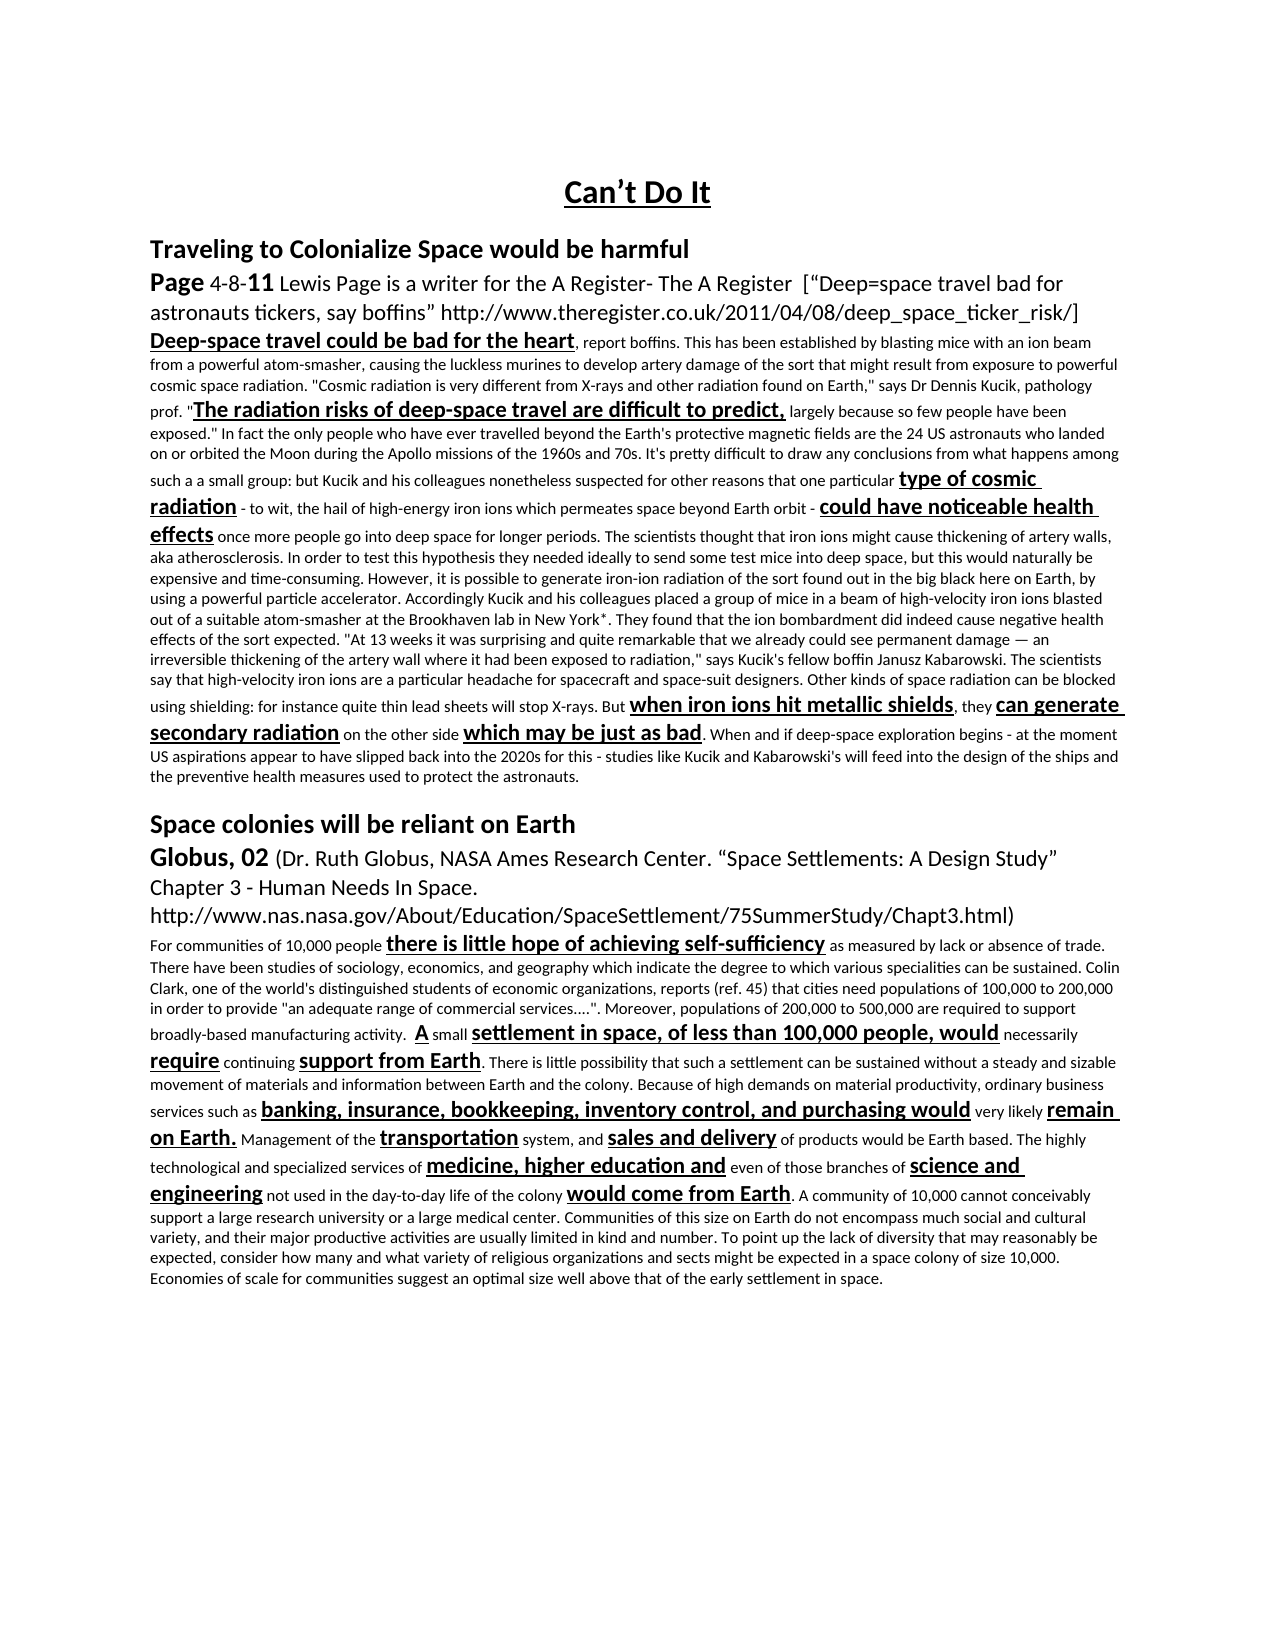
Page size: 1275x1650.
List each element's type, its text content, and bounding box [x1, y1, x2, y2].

text Globus, 02 (Dr. Ruth Globus, NASA Ames Research Center. “Space Settlements: A Design Study” Chapter 3 - Human Needs In Space. http://www.nas.nasa.gov/About/Education/SpaceSettlement/75SummerStudy/Chapt3.html) [150, 841, 1125, 929]
subtitle Space colonies will be reliant on Earth [150, 807, 1125, 841]
subtitle Traveling to Colonialize Space would be harmful [150, 232, 1125, 265]
text For communities of 10,000 people there is little hope of achieving self-sufficiency as measured by lack or absence of trade. There have been studies of sociology, economics, and geography which indicate the degree to which various specialities can be sustained. Colin Clark, one of the world's distinguished students of economic organizations, reports (ref. 45) that cities need populations of 100,000 to 200,000 in order to provide "an adequate range of commercial services....". Moreover, populations of 200,000 to 500,000 are required to support broadly-based manufacturing activity. A small settlement in space, of less than 100,000 people, would necessarily require continuing support from Earth. There is little possibility that such a settlement can be sustained without a steady and sizable movement of materials and information between Earth and the colony. Because of high demands on material productivity, ordinary business services such as banking, insurance, bookkeeping, inventory control, and purchasing would very likely remain on Earth. Management of the transportation system, and sales and delivery of products would be Earth based. The highly technological and specialized services of medicine, higher education and even of those branches of science and engineering not used in the day-to-day life of the colony would come from Earth. A community of 10,000 cannot conceivably support a large research university or a large medical center. Communities of this size on Earth do not encompass much social and cultural variety, and their major productive activities are usually limited in kind and number. To point up the lack of diversity that may reasonably be expected, consider how many and what variety of religious organizations and sects might be expected in a space colony of size 10,000. Economies of scale for communities suggest an optimal size well above that of the early settlement in space. [150, 929, 1125, 1288]
subtitle Can’t Do It [150, 171, 1125, 212]
text Deep-space travel could be bad for the heart, report boffins. This has been established by blasting mice with an ion beam from a powerful atom-smasher, causing the luckless murines to develop artery damage of the sort that might result from exposure to powerful cosmic space radiation. "Cosmic radiation is very different from X-rays and other radiation found on Earth," says Dr Dennis Kucik, pathology prof. "The radiation risks of deep-space travel are difficult to predict, largely because so few people have been exposed." In fact the only people who have ever travelled beyond the Earth's protective magnetic fields are the 24 US astronauts who landed on or orbited the Moon during the Apollo missions of the 1960s and 70s. It's pretty difficult to draw any conclusions from what happens among such a a small group: but Kucik and his colleagues nonetheless suspected for other reasons that one particular type of cosmic radiation - to wit, the hail of high-energy iron ions which permeates space beyond Earth orbit - could have noticeable health effects once more people go into deep space for longer periods. The scientists thought that iron ions might cause thickening of artery walls, aka atherosclerosis. In order to test this hypothesis they needed ideally to send some test mice into deep space, but this would naturally be expensive and time-consuming. However, it is possible to generate iron-ion radiation of the sort found out in the big black here on Earth, by using a powerful particle accelerator. Accordingly Kucik and his colleagues placed a group of mice in a beam of high-velocity iron ions blasted out of a suitable atom-smasher at the Brookhaven lab in New York*. They found that the ion bombardment did indeed cause negative health effects of the sort expected. "At 13 weeks it was surprising and quite remarkable that we already could see permanent damage — an irreversible thickening of the artery wall where it had been exposed to radiation," says Kucik's fellow boffin Janusz Kabarowski. The scientists say that high-velocity iron ions are a particular headache for spacecraft and space-suit designers. Other kinds of space radiation can be blocked using shielding: for instance quite thin lead sheets will stop X-rays. But when iron ions hit metallic shields, they can generate secondary radiation on the other side which may be just as bad. When and if deep-space exploration begins - at the moment US aspirations appear to have slipped back into the 2020s for this - studies like Kucik and Kabarowski's will feed into the design of the ships and the preventive health measures used to protect the astronauts. [150, 326, 1125, 787]
text Page 4-8-11 Lewis Page is a writer for the A Register- The A Register [“Deep=space travel bad for astronauts tickers, say boffins” http://www.theregister.co.uk/2011/04/08/deep_space_ticker_risk/] [150, 265, 1125, 326]
